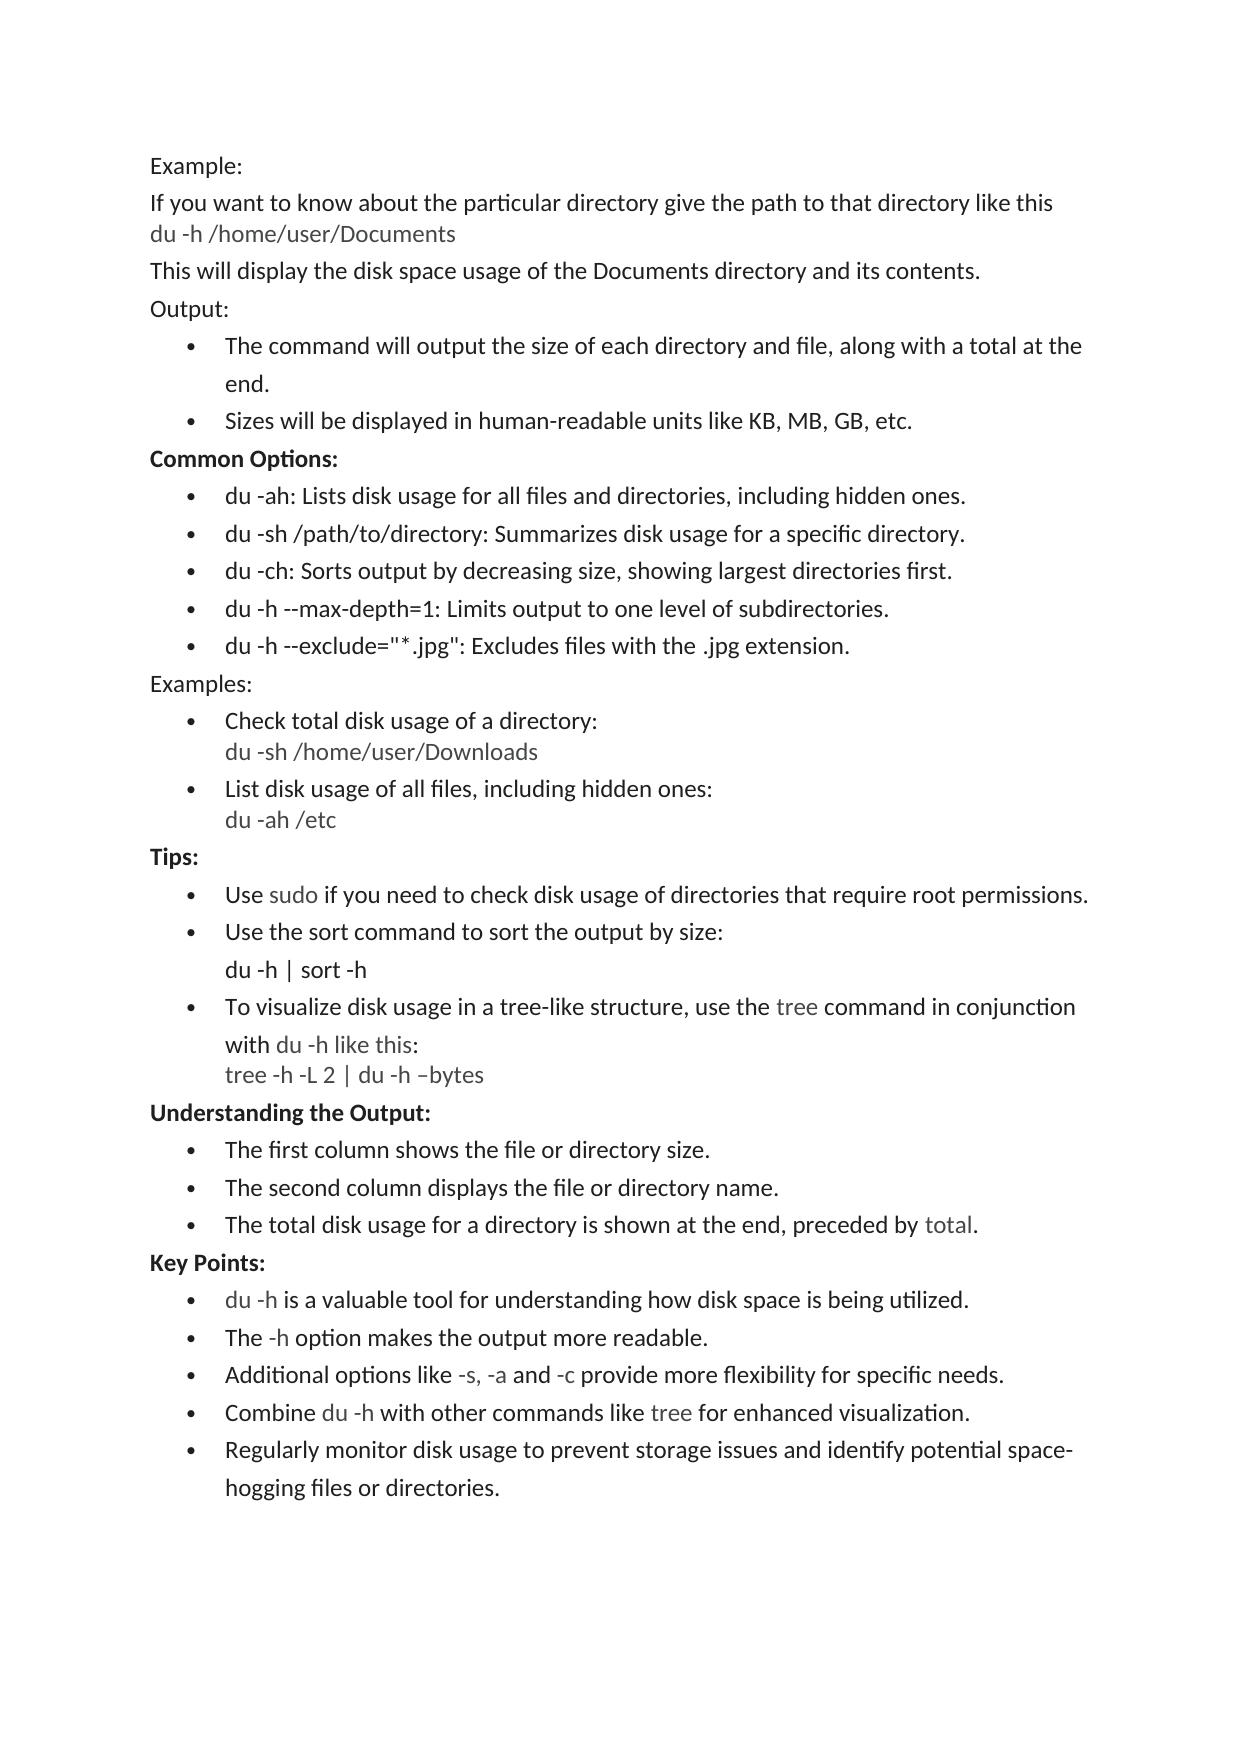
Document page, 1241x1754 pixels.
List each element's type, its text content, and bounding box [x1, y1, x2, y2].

list Regularly monitor disk usage to prevent storage issues and identify potential space-hogging files or directories. [187, 1428, 1090, 1503]
list List disk usage of all files, including hidden ones: [187, 767, 1090, 804]
text Common Options: [150, 436, 1090, 473]
list Additional options like -s, -a and -c provide more flexibility for specific needs. [187, 1353, 1090, 1390]
list Use sudo if you need to check disk usage of directories that require root permissions. [187, 872, 1090, 909]
text Examples: [150, 661, 1090, 698]
text du -ah /etc [225, 804, 1090, 834]
text tree -h -L 2 | du -h –bytes [225, 1059, 1090, 1090]
list du -ch: Sorts output by decreasing size, showing largest directories first. [187, 548, 1090, 586]
list The second column displays the file or directory name. [187, 1165, 1090, 1203]
text This will display the disk space usage of the Documents directory and its contents. [150, 248, 1090, 286]
list du -ah: Lists disk usage for all files and directories, including hidden ones. [187, 473, 1090, 511]
list Combine du -h with other commands like tree for enhanced visualization. [187, 1390, 1090, 1428]
list To visualize disk usage in a tree-like structure, use the tree command in conjunction with du -h like this: [187, 984, 1090, 1059]
text du -h /home/user/Documents [150, 218, 1090, 248]
list The -h option makes the output more readable. [187, 1315, 1090, 1353]
list du -h --exclude="*.jpg": Excludes files with the .jpg extension. [187, 623, 1090, 661]
text du -sh /home/user/Downloads [225, 736, 1090, 767]
list du -sh /path/to/directory: Summarizes disk usage for a specific directory. [187, 511, 1090, 548]
text Key Points: [150, 1240, 1090, 1278]
text Output: [150, 286, 1090, 323]
text Understanding the Output: [150, 1090, 1090, 1128]
list du -h --max-depth=1: Limits output to one level of subdirectories. [187, 586, 1090, 623]
text du -h | sort -h [225, 947, 1090, 984]
list Use the sort command to sort the output by size: [187, 909, 1090, 947]
list Sizes will be displayed in human-readable units like KB, MB, GB, etc. [187, 398, 1090, 436]
text If you want to know about the particular directory give the path to that directory like this [150, 181, 1090, 218]
list du -h is a valuable tool for understanding how disk space is being utilized. [187, 1278, 1090, 1315]
list The total disk usage for a directory is shown at the end, preceded by total. [187, 1203, 1090, 1240]
list The first column shows the file or directory size. [187, 1128, 1090, 1165]
list The command will output the size of each directory and file, along with a total at the end. [187, 323, 1090, 398]
text Tips: [150, 834, 1090, 872]
text Example: [150, 150, 1090, 181]
list Check total disk usage of a directory: [187, 698, 1090, 736]
